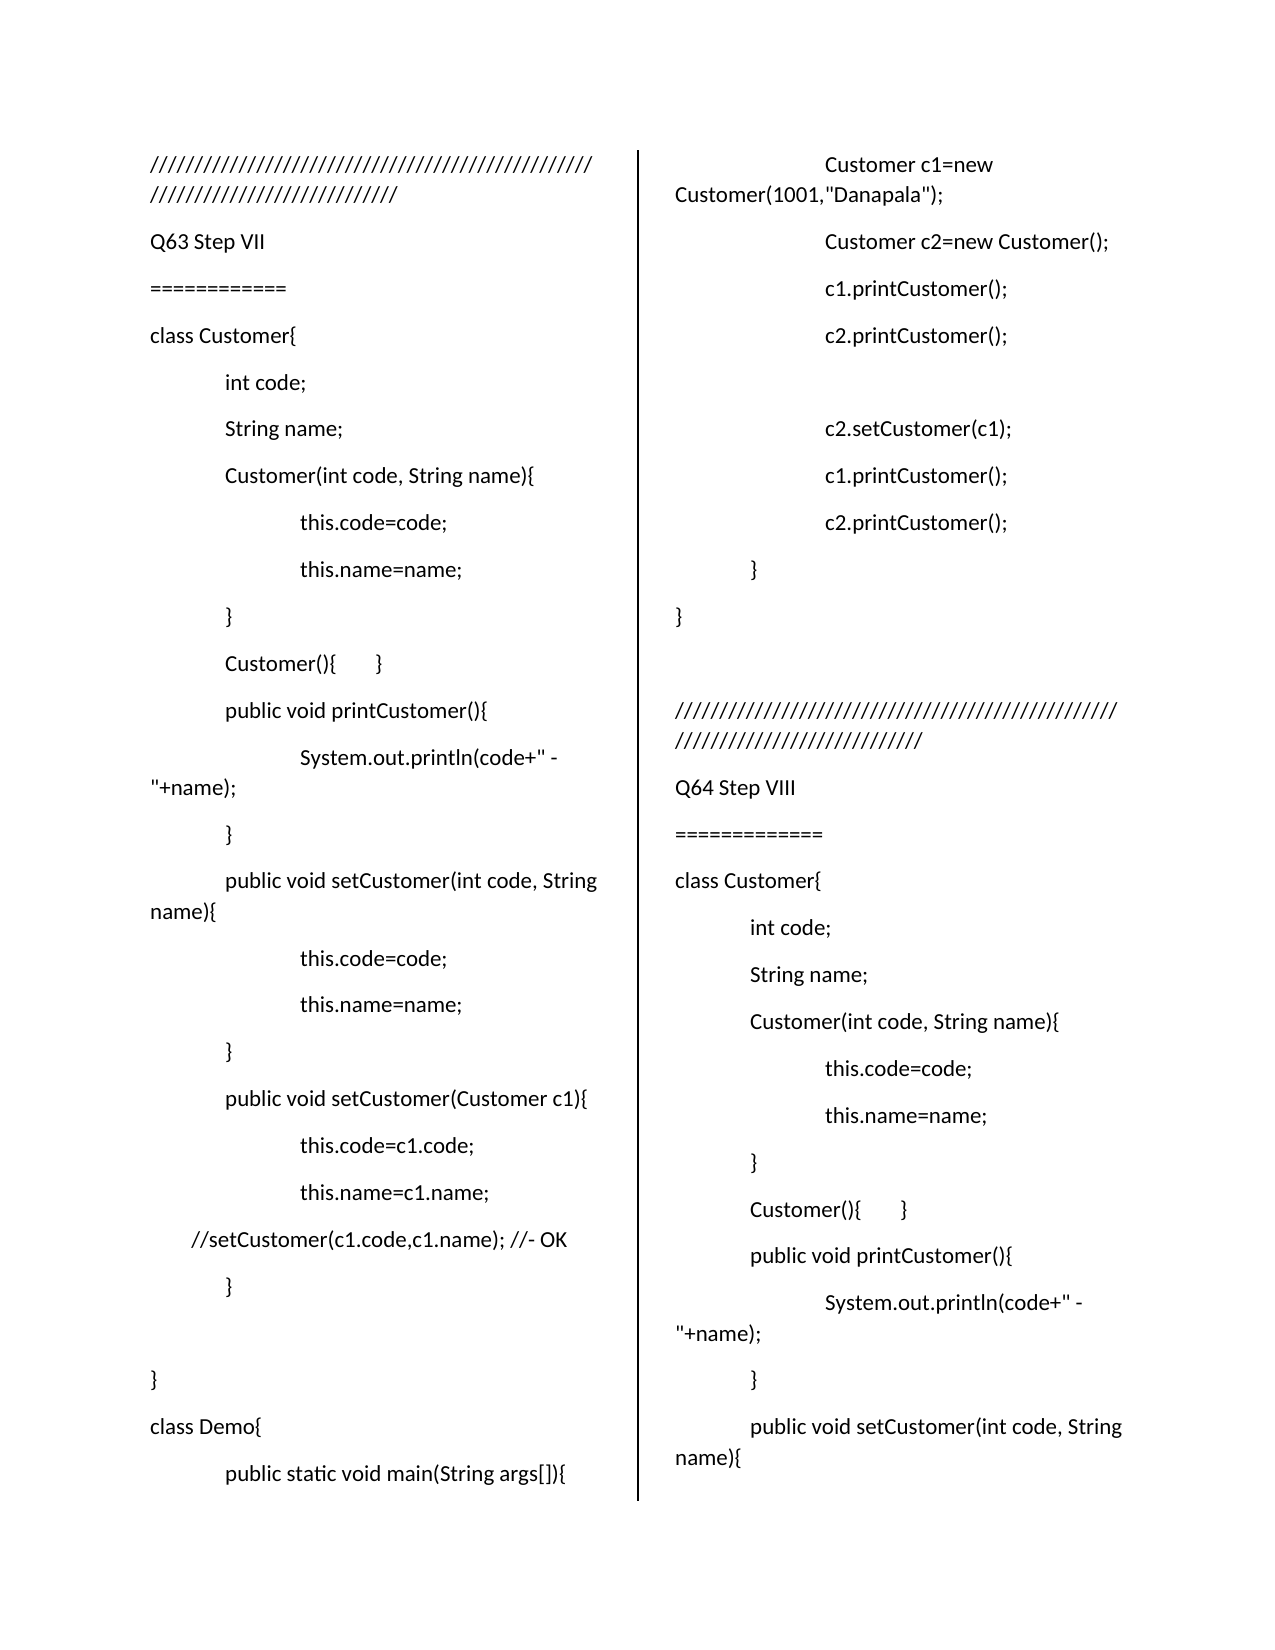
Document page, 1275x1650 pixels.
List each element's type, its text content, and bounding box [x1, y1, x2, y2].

text class Customer{ [675, 867, 1125, 895]
text Customer(){ } [150, 649, 600, 677]
text Customer(int code, String name){ [675, 1007, 1125, 1035]
text } [675, 1366, 1125, 1394]
text } [675, 555, 1125, 583]
text ============ [150, 274, 600, 302]
text c2.setCustomer(c1); [675, 414, 1125, 443]
text ============= [675, 820, 1125, 848]
text public void setCustomer(int code, String name){ [675, 1412, 1125, 1471]
text this.name=name; [150, 991, 600, 1019]
text public static void main(String args[]){ [150, 1459, 600, 1487]
text String name; [675, 960, 1125, 988]
text } [150, 1037, 600, 1066]
text this.name=name; [675, 1101, 1125, 1129]
text public void printCustomer(){ [150, 696, 600, 724]
text String name; [150, 414, 600, 443]
text c1.printCustomer(); [675, 461, 1125, 489]
text this.code=c1.code; [150, 1131, 600, 1159]
text public void setCustomer(int code, String name){ [150, 867, 600, 925]
text System.out.println(code+" - "+name); [150, 743, 600, 801]
text Customer(){ } [675, 1195, 1125, 1223]
text c2.printCustomer(); [675, 508, 1125, 536]
text this.code=code; [150, 944, 600, 972]
text } [150, 602, 600, 630]
text public void printCustomer(){ [675, 1242, 1125, 1270]
text Q63 Step VII [150, 227, 600, 255]
text } [150, 1272, 600, 1300]
text this.code=code; [675, 1054, 1125, 1082]
text System.out.println(code+" - "+name); [675, 1288, 1125, 1347]
text //setCustomer(c1.code,c1.name); //- OK [150, 1225, 600, 1253]
text Customer(int code, String name){ [150, 461, 600, 489]
text this.code=code; [150, 508, 600, 536]
text int code; [150, 368, 600, 396]
text Q64 Step VIII [675, 773, 1125, 801]
text } [675, 1148, 1125, 1176]
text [150, 150, 600, 208]
text this.name=name; [150, 555, 600, 583]
text } [150, 1366, 600, 1394]
text } [150, 820, 600, 848]
text int code; [675, 913, 1125, 942]
text Customer c1=new Customer(1001,"Danapala"); [675, 150, 1125, 208]
text } [675, 602, 1125, 630]
text class Customer{ [150, 321, 600, 349]
text Customer c2=new Customer(); [675, 227, 1125, 255]
text this.name=c1.name; [150, 1178, 600, 1206]
text class Demo{ [150, 1412, 600, 1441]
text ////////////////////////////////////////////////////////////////////////////// [675, 696, 1125, 754]
text c2.printCustomer(); [675, 321, 1125, 349]
text c1.printCustomer(); [675, 274, 1125, 302]
text public void setCustomer(Customer c1){ [150, 1084, 600, 1112]
